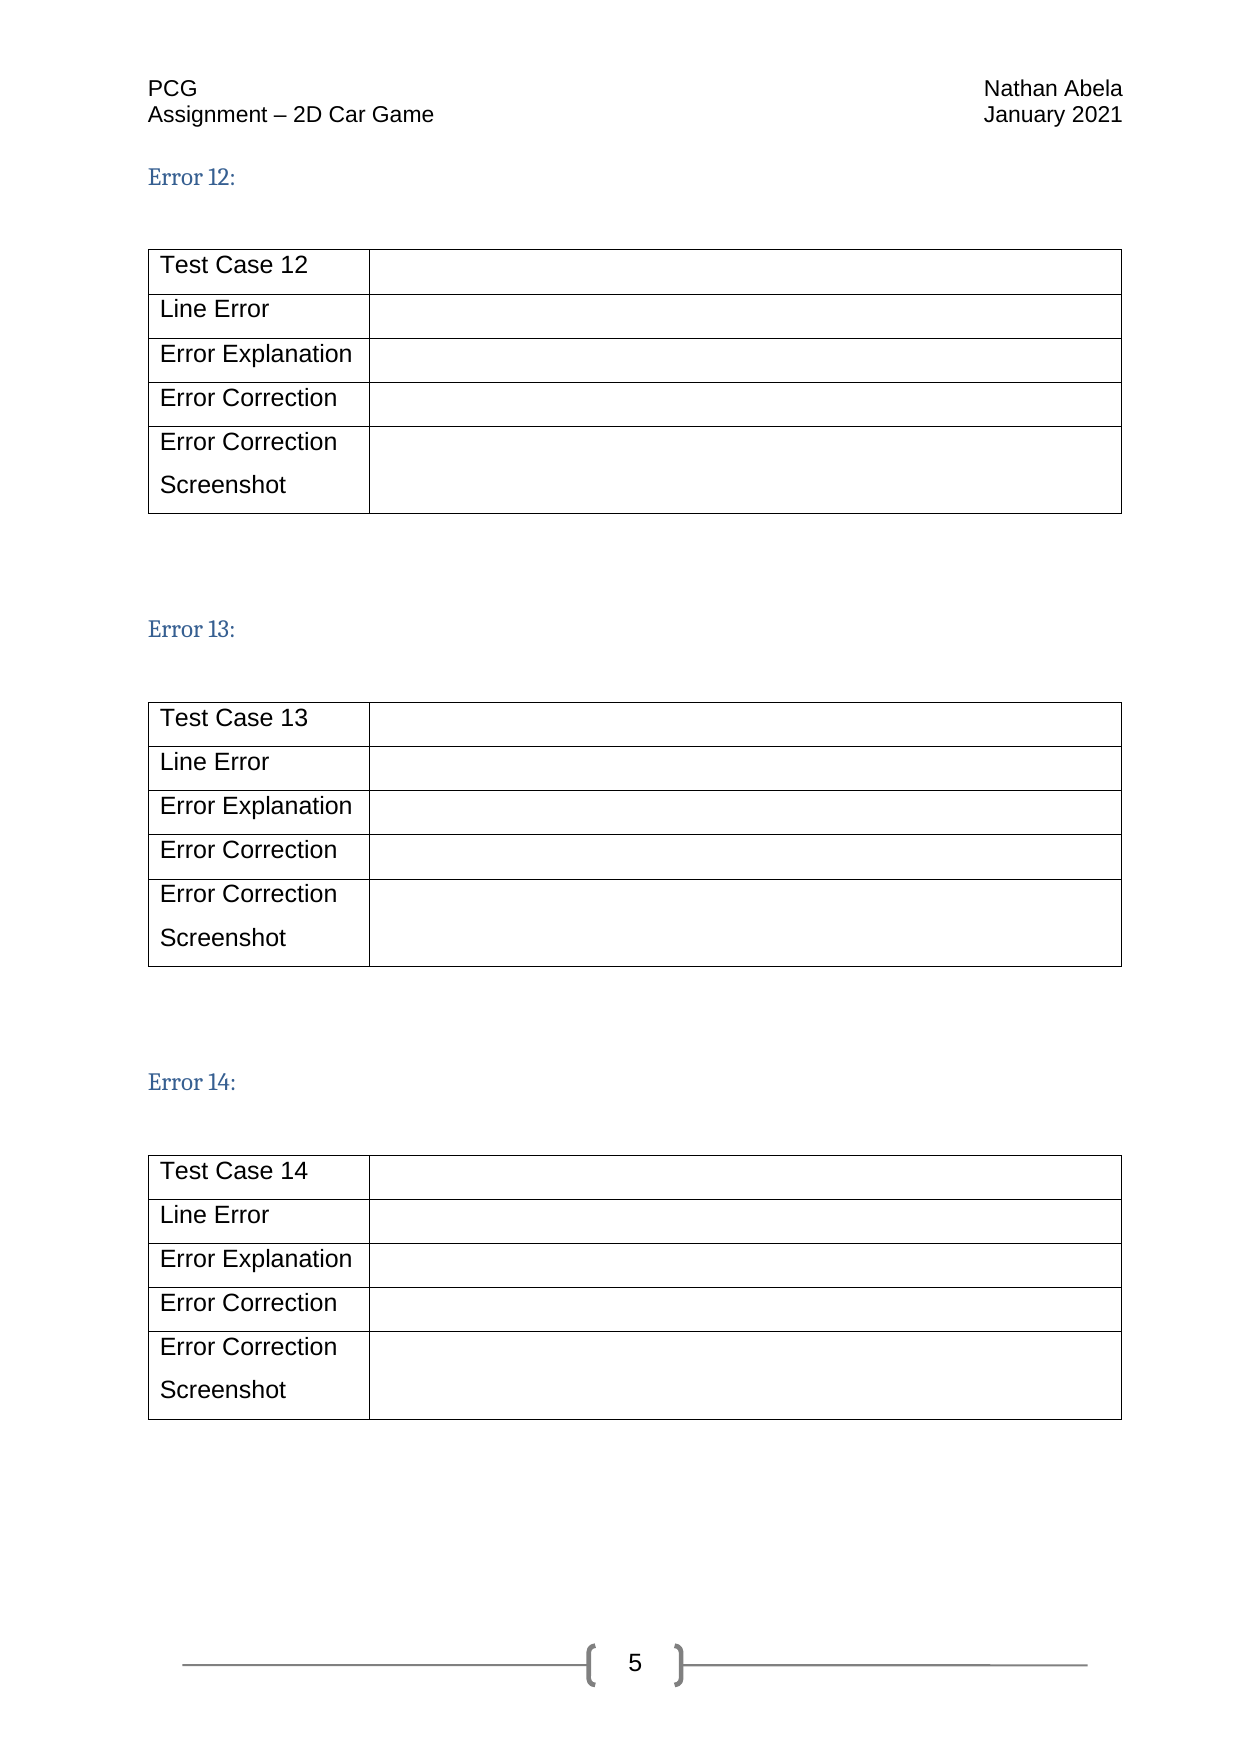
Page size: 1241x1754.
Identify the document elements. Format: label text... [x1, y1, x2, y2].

table_cell [370, 747, 1121, 790]
table_cell Error Explanation [149, 791, 369, 834]
subtitle Error 14: [148, 1068, 1122, 1097]
table_header Test Case 12 [149, 250, 369, 293]
table_cell Error Correction [149, 383, 369, 426]
table_header [370, 703, 1121, 746]
table_cell [370, 295, 1121, 337]
subtitle Error 13: [148, 615, 1122, 644]
table_cell [370, 1200, 1121, 1243]
table_header [370, 250, 1121, 293]
table_cell [370, 383, 1121, 426]
table_cell [370, 339, 1121, 382]
table_cell Error Explanation [149, 339, 369, 382]
table_cell Line Error [149, 1200, 369, 1243]
table_header Test Case 14 [149, 1156, 369, 1199]
table_cell [370, 1244, 1121, 1287]
table_cell Error Correction [149, 835, 369, 878]
table_cell Error Correction Screenshot [149, 427, 369, 513]
table_cell Error Explanation [149, 1244, 369, 1287]
table_cell [370, 791, 1121, 834]
table_cell Error Correction Screenshot [149, 1332, 369, 1418]
table_header Test Case 13 [149, 703, 369, 746]
table_cell [370, 835, 1121, 878]
table_cell Line Error [149, 295, 369, 337]
table_cell [370, 1288, 1121, 1331]
subtitle Error 12: [148, 162, 1122, 191]
table_header [370, 1156, 1121, 1199]
table_cell [370, 427, 1121, 513]
table_cell Error Correction [149, 1288, 369, 1331]
table_cell [370, 880, 1121, 966]
table_cell Line Error [149, 747, 369, 790]
table_cell Error Correction Screenshot [149, 880, 369, 966]
table_cell [370, 1332, 1121, 1418]
